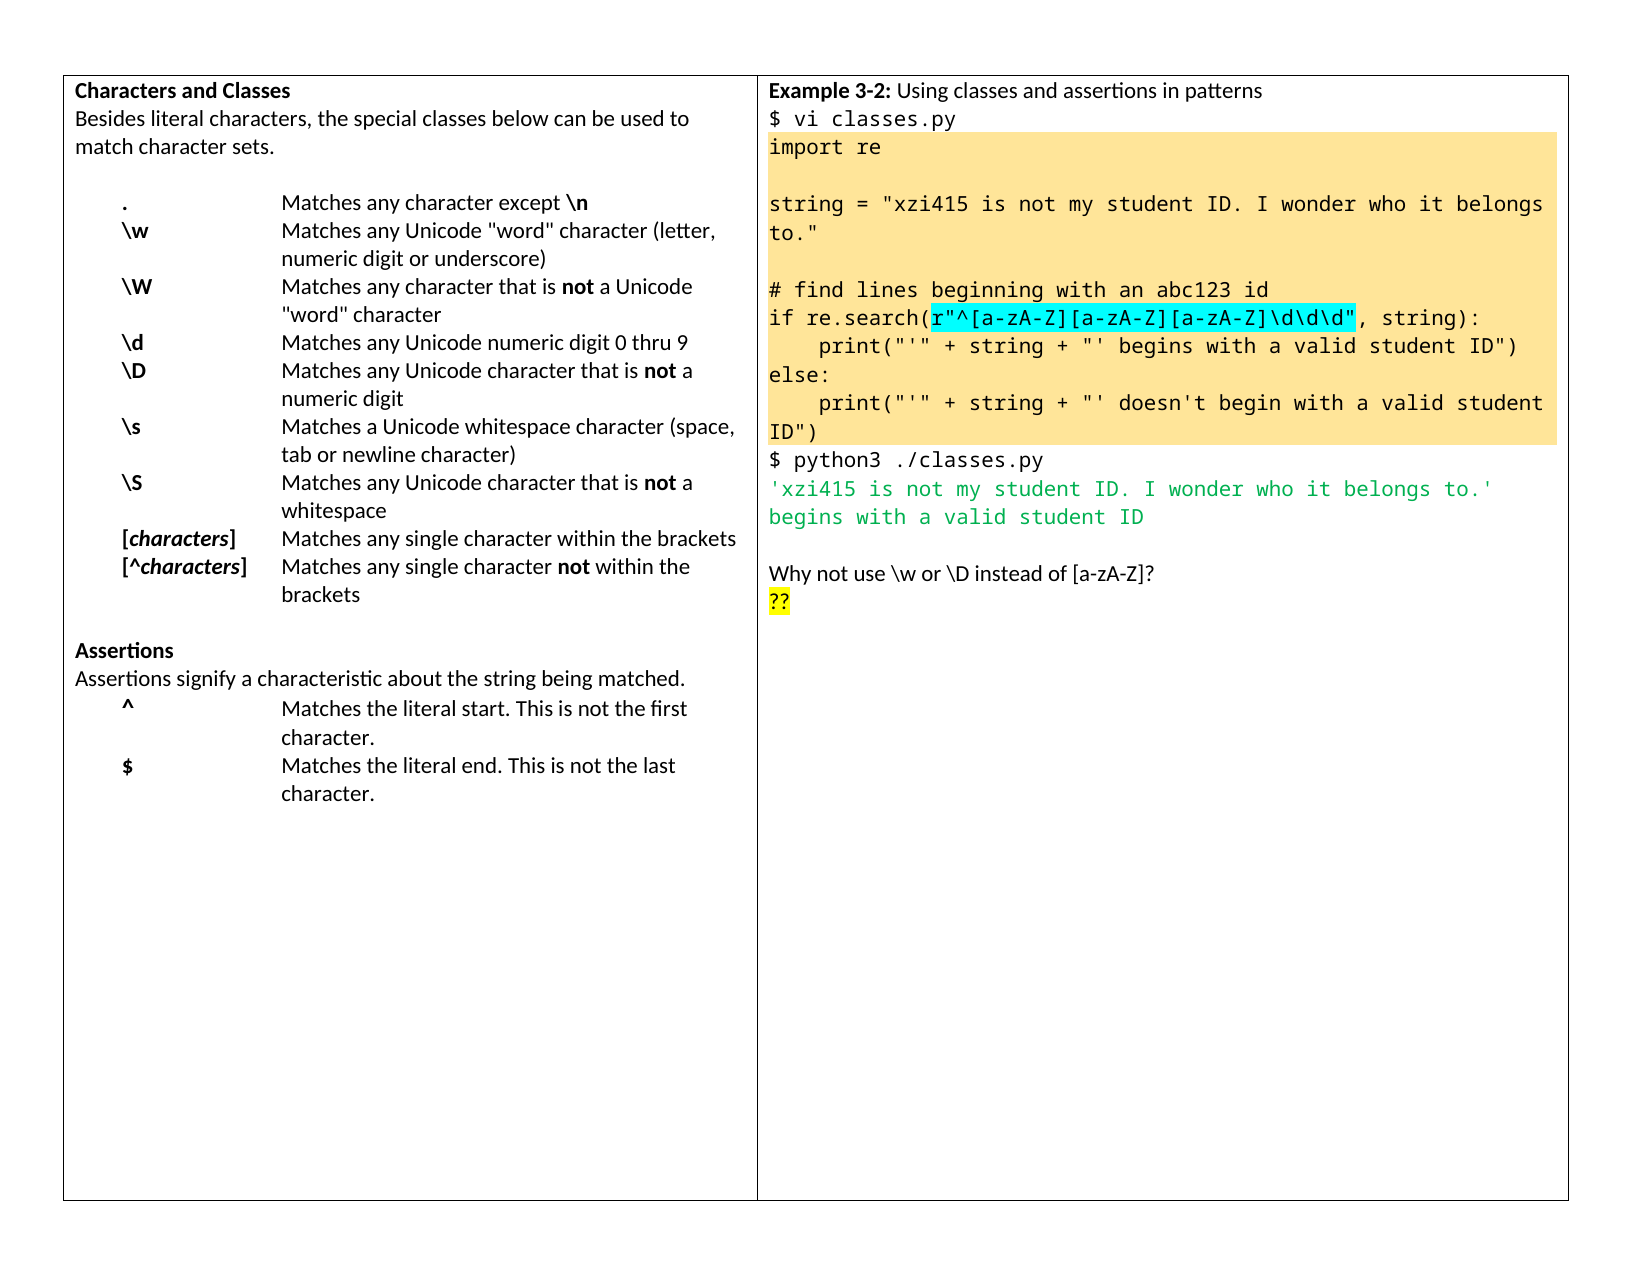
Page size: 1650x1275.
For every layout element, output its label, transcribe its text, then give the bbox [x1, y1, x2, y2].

table_cell Example 3-2: Using classes and assertions in patterns $ vi classes.py import re string = "xzi415 is not my student ID. I wonder who it belongs to." # find lines beginning with an abc123 id if re.search(r"^[a-zA-Z][a-zA-Z][a-zA-Z]\d\d\d", string): print("'" + string + "' begins with a valid student ID") else: print("'" + string + "' doesn't begin with a valid student ID") $ python3 ./classes.py 'xzi415 is not my student ID. I wonder who it belongs to.' begins with a valid student ID Why not use \w or \D instead of [a-zA-Z]? ?? [758, 76, 1568, 1200]
table_cell Characters and Classes Besides literal characters, the special classes below can be used to match character sets. . Matches any character except \n \w Matches any Unicode "word" character (letter, numeric digit or underscore) \W Matches any character that is not a Unicode "word" character \d Matches any Unicode numeric digit 0 thru 9 \D Matches any Unicode character that is not a numeric digit \s Matches a Unicode whitespace character (space, tab or newline character) \S Matches any Unicode character that is not a whitespace [characters] Matches any single character within the brackets [^characters] Matches any single character not within the brackets Assertions Assertions signify a characteristic about the string being matched. ^ Matches the literal start. This is not the first character. $ Matches the literal end. This is not the last character. [64, 76, 757, 1200]
